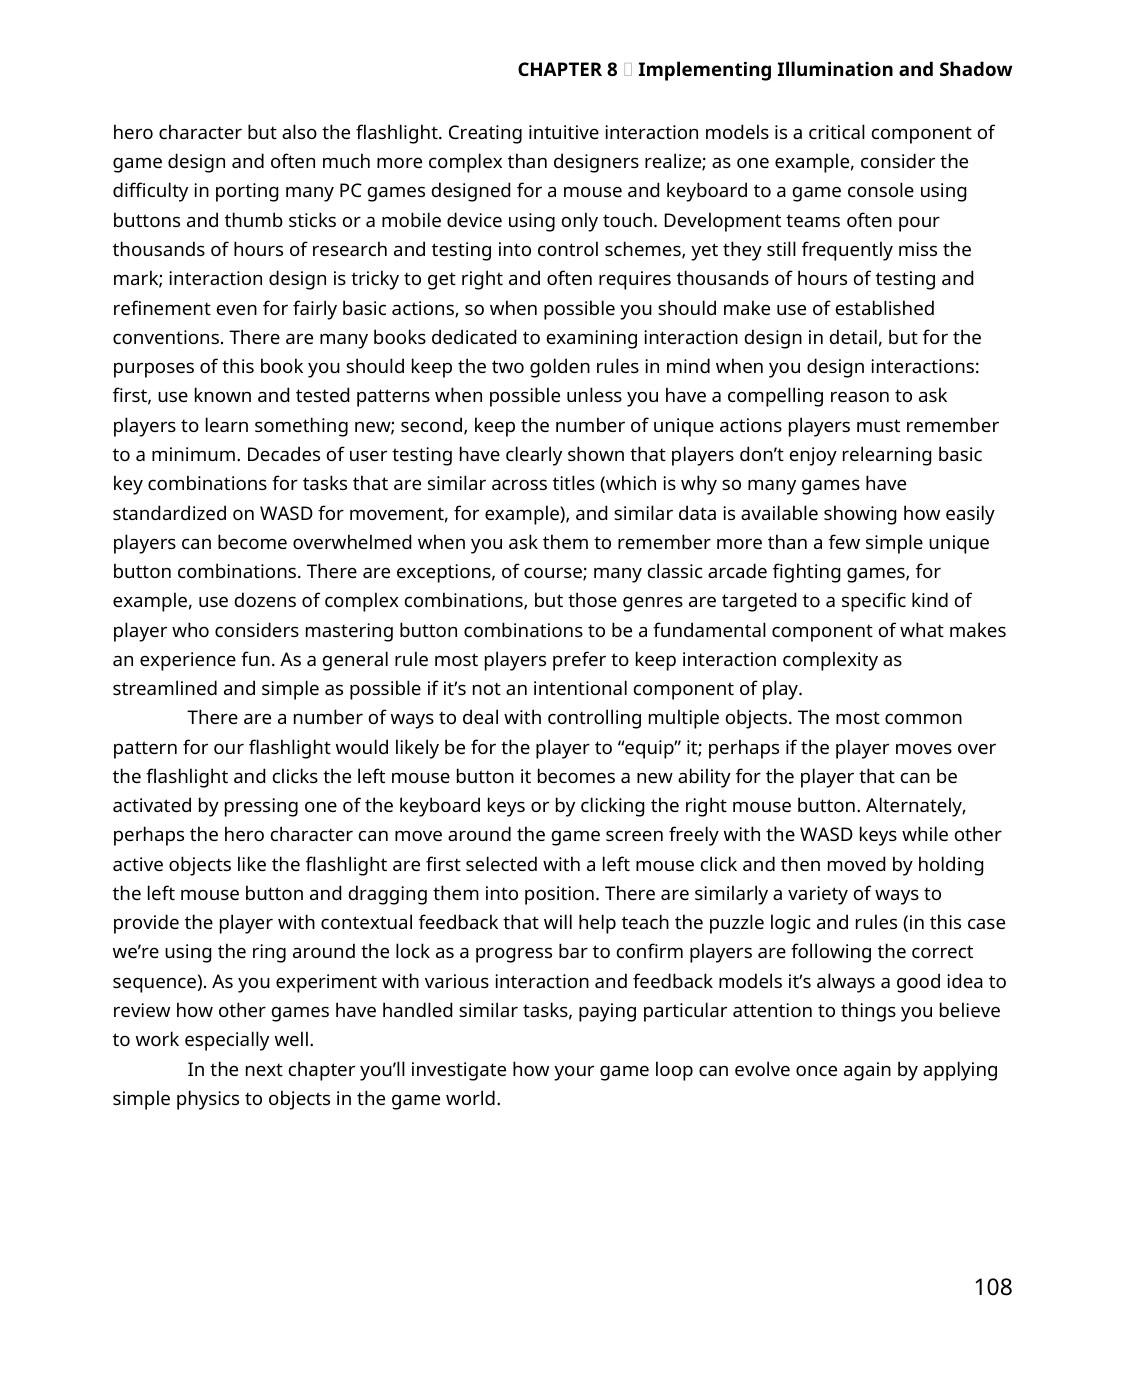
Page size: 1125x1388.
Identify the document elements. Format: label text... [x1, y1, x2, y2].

text In the next chapter you’ll investigate how your game loop can evolve once again by applying simple physics to objects in the game world. [112, 1056, 1012, 1111]
text There are a number of ways to deal with controlling multiple objects. The most common pattern for our flashlight would likely be for the player to “equip” it; perhaps if the player moves over the flashlight and clicks the left mouse button it becomes a new ability for the player that can be activated by pressing one of the keyboard keys or by clicking the right mouse button. Alternately, perhaps the hero character can move around the game screen freely with the WASD keys while other active objects like the flashlight are first selected with a left mouse click and then moved by holding the left mouse button and dragging them into position. There are similarly a variety of ways to provide the player with contextual feedback that will help teach the puzzle logic and rules (in this case we’re using the ring around the lock as a progress bar to confirm players are following the correct sequence). As you experiment with various interaction and feedback models it’s always a good idea to review how other games have handled similar tasks, paying particular attention to things you believe to work especially well. [112, 705, 1012, 1052]
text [112, 119, 1012, 701]
